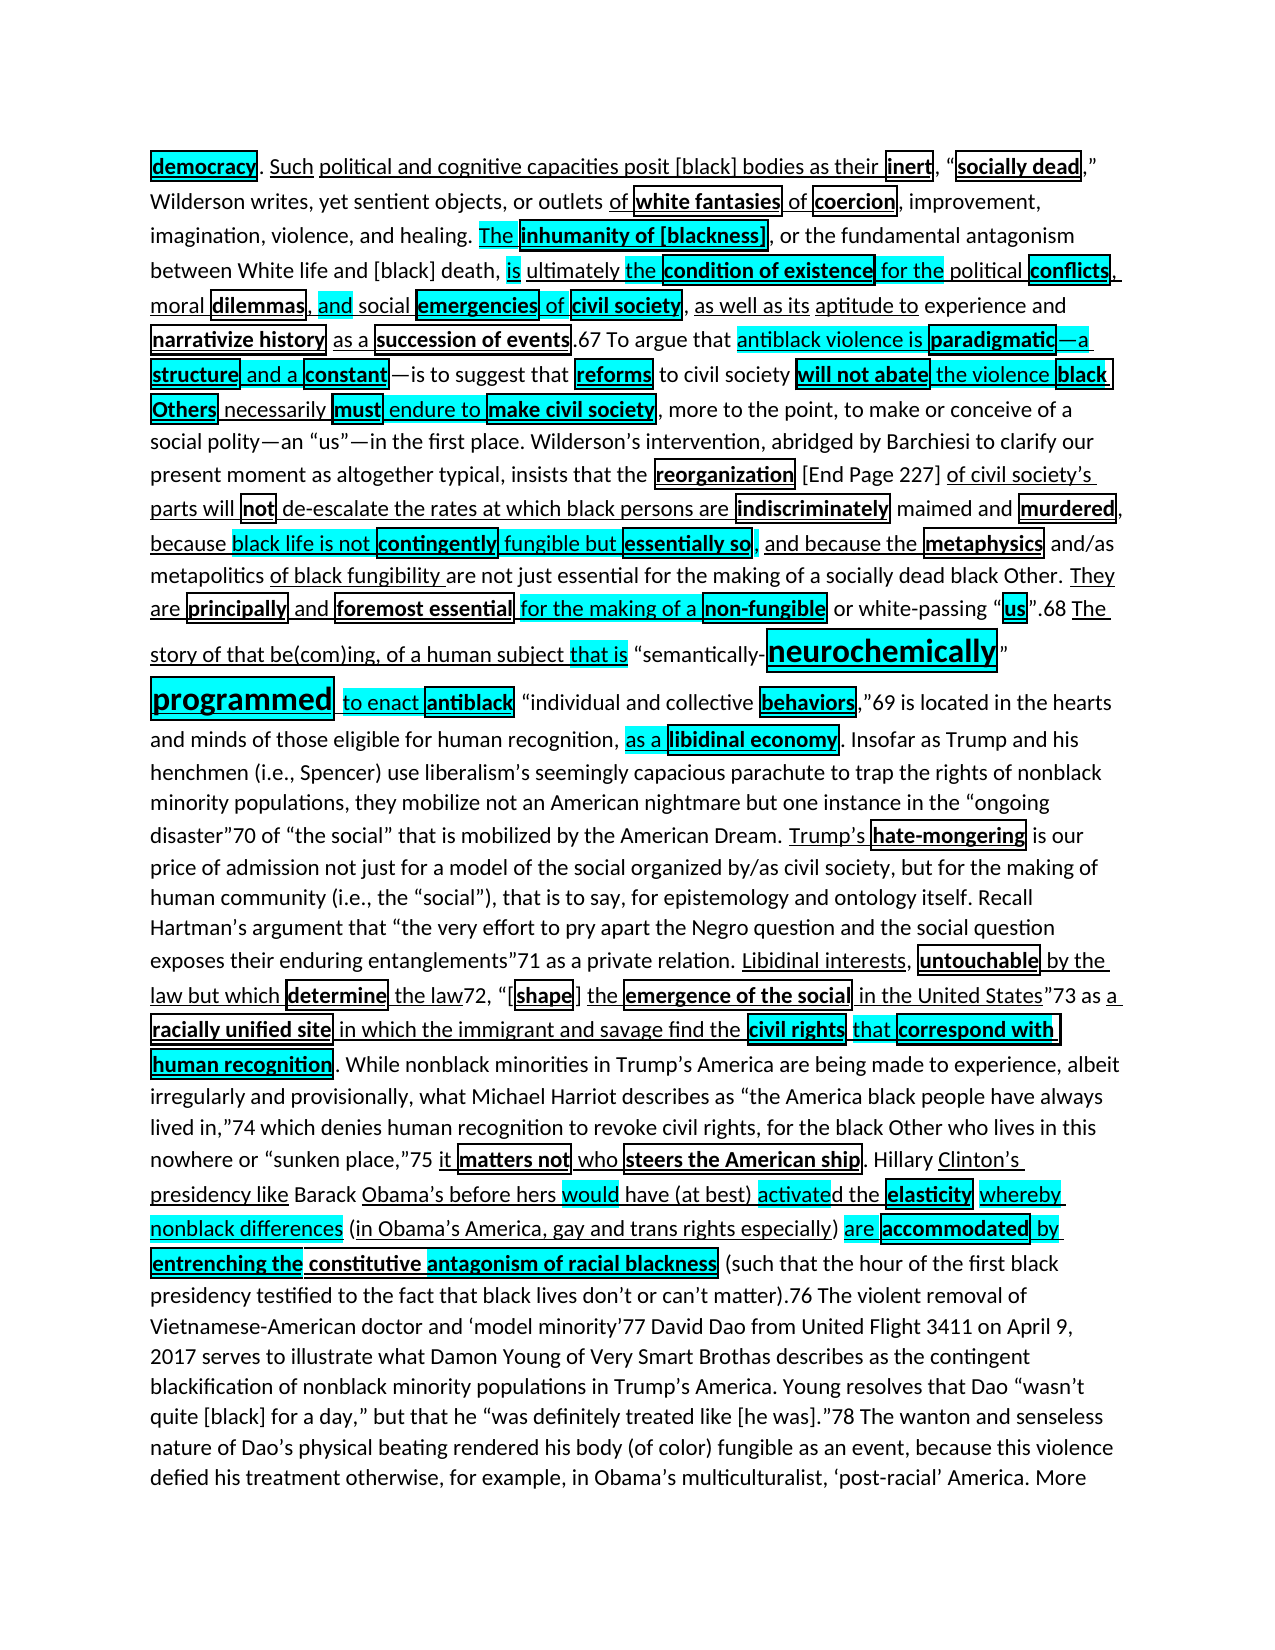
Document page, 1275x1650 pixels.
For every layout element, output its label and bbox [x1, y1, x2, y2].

text [150, 150, 1125, 1491]
